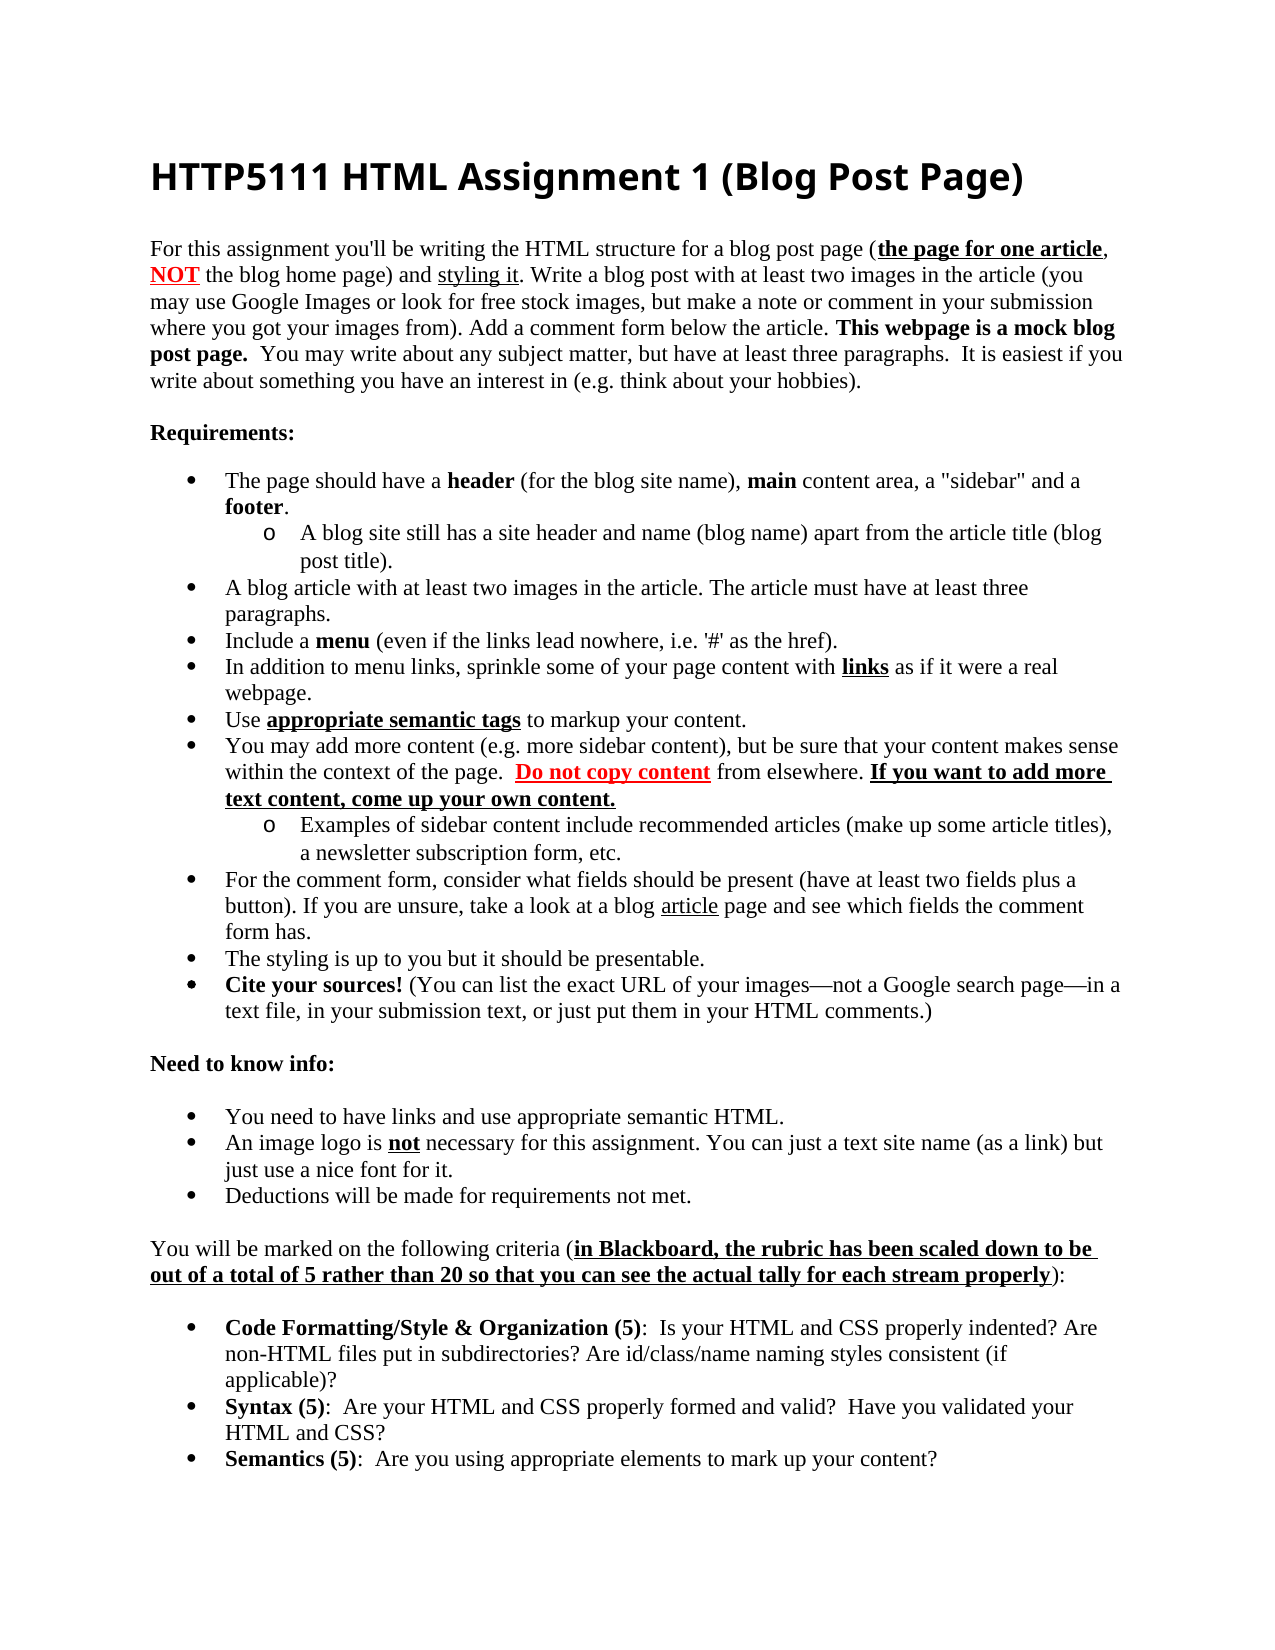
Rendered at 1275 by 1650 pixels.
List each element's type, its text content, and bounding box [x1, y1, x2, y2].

list An image logo is not necessary for this assignment. You can just a text site name (as a link) but just use a nice font for it. [187, 1129, 1125, 1182]
list You need to have links and use appropriate semantic HTML. [187, 1103, 1125, 1129]
list The page should have a header (for the blog site name), main content area, a "sidebar" and a footer. [187, 467, 1125, 519]
list A blog site still has a site header and name (blog name) apart from the article title (blog post title). [262, 519, 1125, 574]
list Code Formatting/Style & Organization (5): Is your HTML and CSS properly indented? Are non-HTML files put in subdirectories? Are id/class/name naming styles consistent (if applicable)? [187, 1314, 1125, 1393]
list For the comment form, consider what fields should be present (have at least two fields plus a button). If you are unsure, take a look at a blog article page and see which fields the comment form has. [187, 866, 1125, 945]
list Syntax (5): Are your HTML and CSS properly formed and valid? Have you validated your HTML and CSS? [187, 1393, 1125, 1446]
list Semantics (5): Are you using appropriate elements to mark up your content? [187, 1446, 1125, 1472]
list In addition to menu links, sprinkle some of your page content with links as if it were a real webpage. [187, 653, 1125, 706]
subtitle HTTP5111 HTML Assignment 1 (Blog Post Page) [150, 150, 1125, 201]
text Need to know info: [150, 1050, 1125, 1077]
text Requirements: [150, 419, 1125, 446]
list Include a menu (even if the links lead nowhere, i.e. '#' as the href). [187, 627, 1125, 653]
list Deductions will be made for requirements not met. [187, 1182, 1125, 1208]
list You may add more content (e.g. more sidebar content), but be sure that your content makes sense within the context of the page. Do not copy content from elsewhere. If you want to add more text content, come up your own content. [187, 732, 1125, 811]
list Use appropriate semantic tags to markup your content. [187, 706, 1125, 732]
text You will be marked on the following criteria (in Blackboard, the rubric has been scaled down to be out of a total of 5 rather than 20 so that you can see the actual tally for each stream properly): [150, 1235, 1125, 1287]
list Examples of sidebar content include recommended articles (make up some article titles), a newsletter subscription form, etc. [262, 811, 1125, 866]
list Cite your sources! (You can list the exact URL of your images—not a Google search page—in a text file, in your submission text, or just put them in your HTML comments.) [187, 971, 1125, 1024]
text For this assignment you'll be writing the HTML structure for a blog post page (the page for one article, NOT the blog home page) and styling it. Write a blog post with at least two images in the article (you may use Google Images or look for free stock images, but make a note or comment in your submission where you got your images from). Add a comment form below the article. This webpage is a mock blog post page. You may write about any subject matter, but have at least three paragraphs. It is easiest if you write about something you have an interest in (e.g. think about your hobbies). [150, 235, 1125, 393]
list The styling is up to you but it should be presentable. [187, 945, 1125, 971]
list A blog article with at least two images in the article. The article must have at least three paragraphs. [187, 574, 1125, 627]
